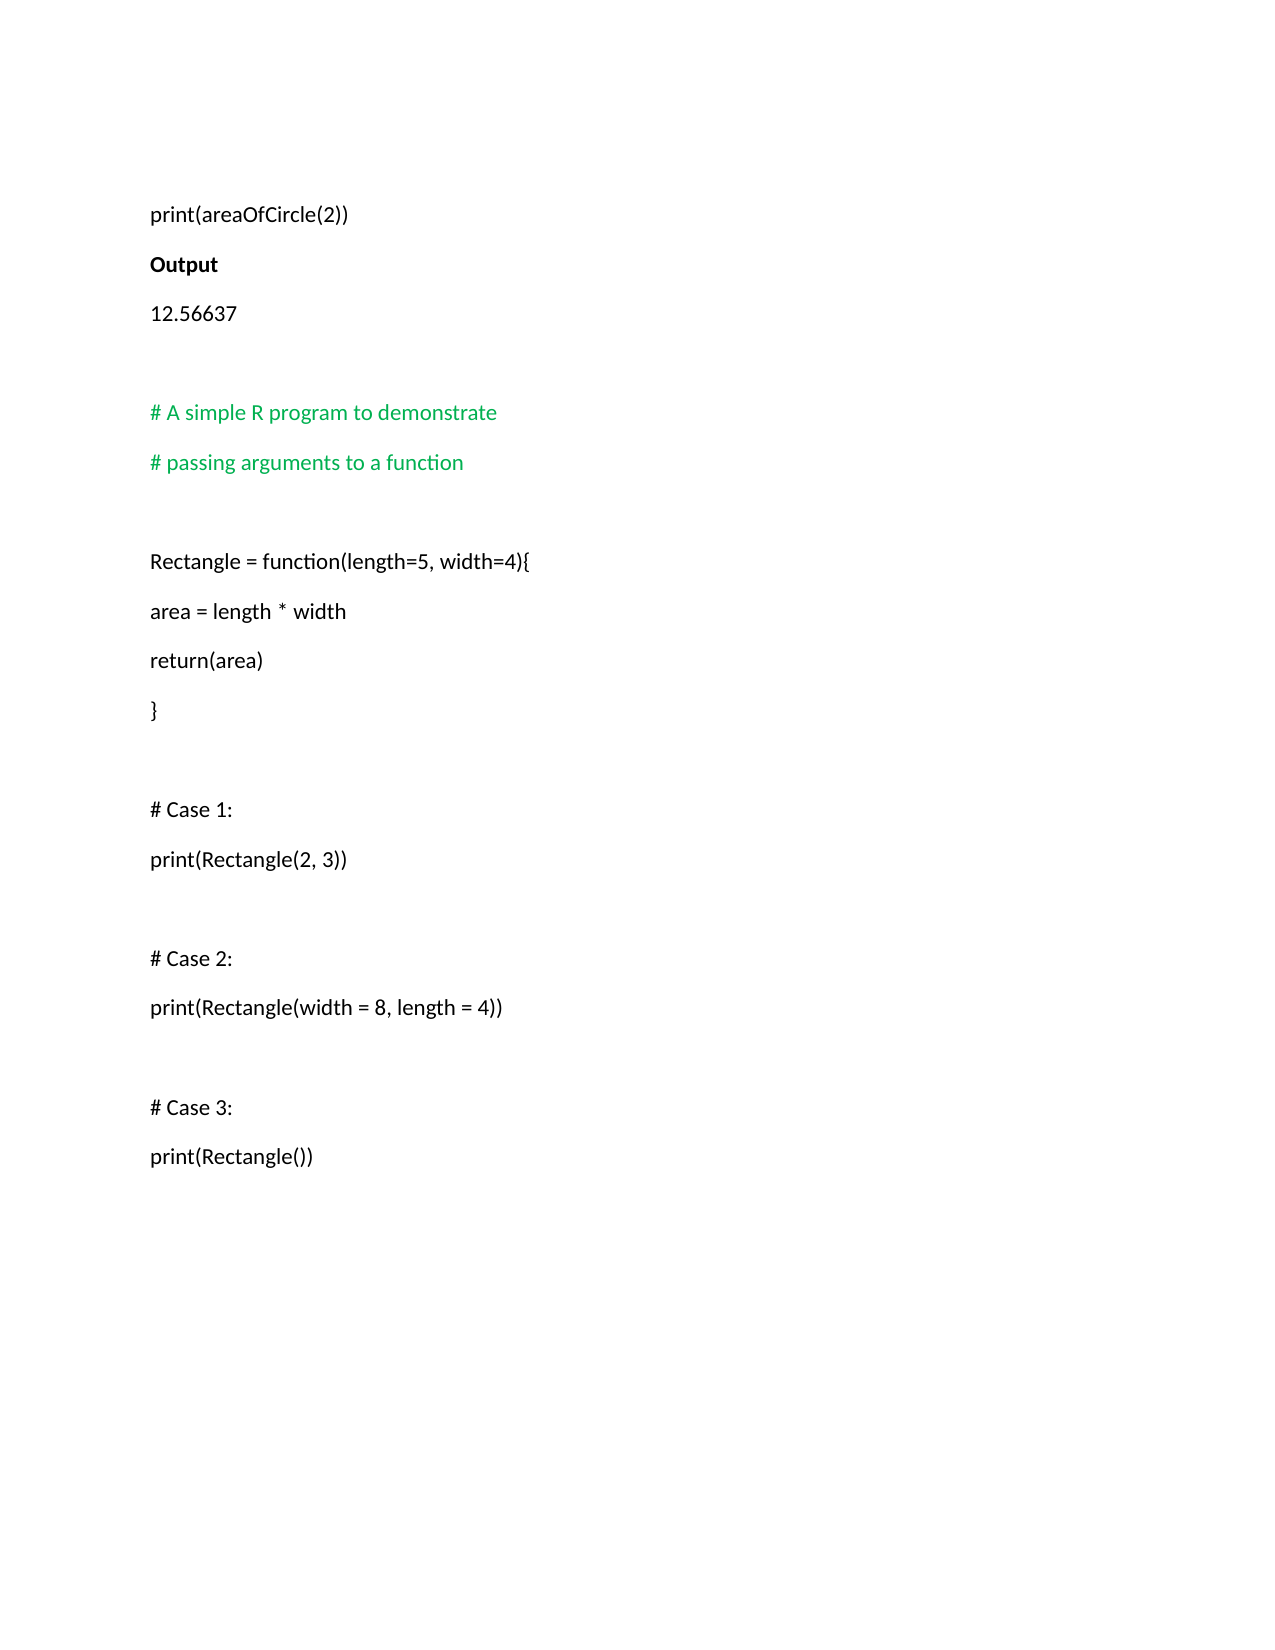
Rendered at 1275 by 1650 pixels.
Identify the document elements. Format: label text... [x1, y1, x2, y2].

text # Case 2: [150, 943, 1125, 972]
text print(Rectangle(width = 8, length = 4)) [150, 993, 1125, 1022]
text 12.56637 [150, 299, 1125, 327]
text print(areaOfCircle(2)) [150, 199, 1125, 228]
text # Case 3: [150, 1092, 1125, 1121]
text Output [150, 249, 1125, 278]
text area = length * width [150, 596, 1125, 625]
text print(Rectangle(2, 3)) [150, 844, 1125, 873]
text # Case 1: [150, 794, 1125, 823]
text # A simple R program to demonstrate [150, 398, 1125, 427]
text Rectangle = function(length=5, width=4){ [150, 547, 1125, 575]
text return(area) [150, 646, 1125, 674]
text } [150, 695, 1125, 724]
text # passing arguments to a function [150, 447, 1125, 476]
text print(Rectangle()) [150, 1142, 1125, 1170]
